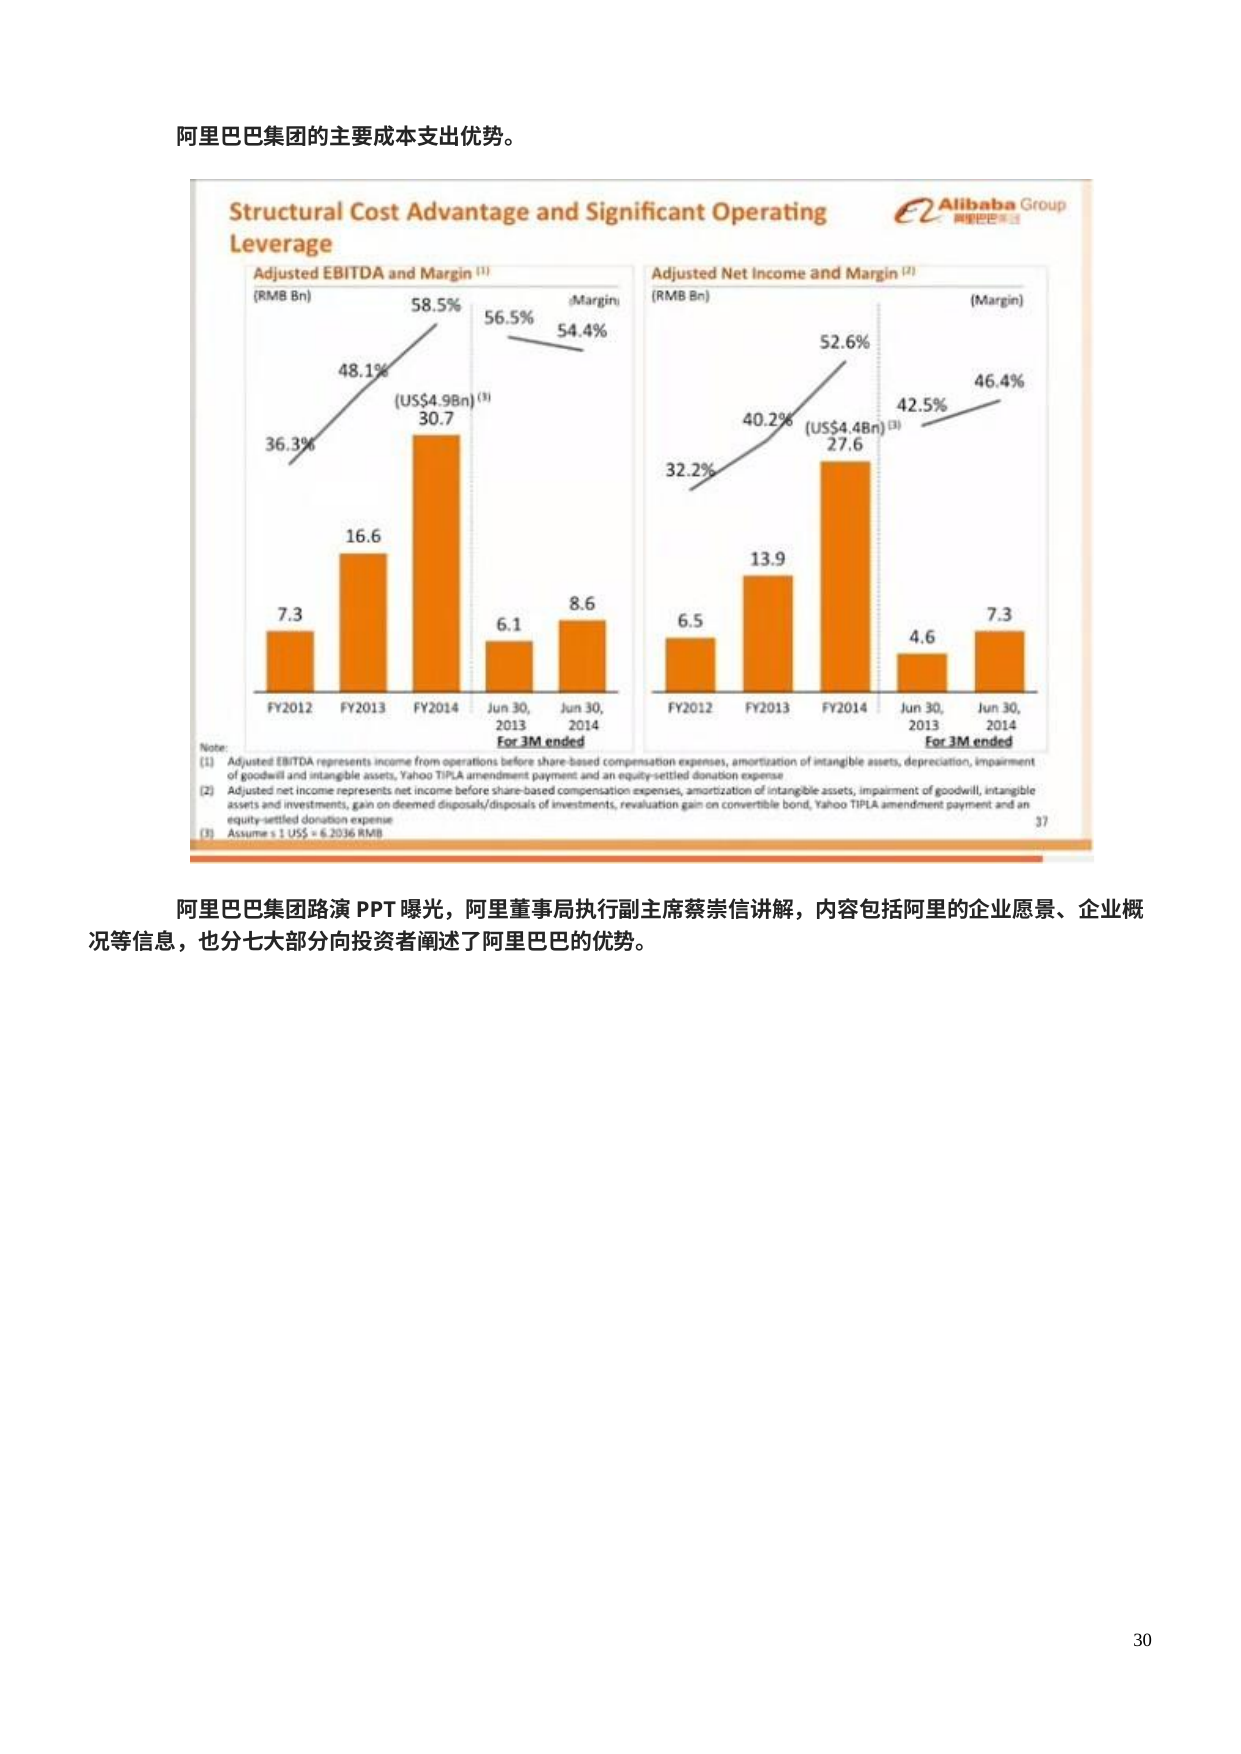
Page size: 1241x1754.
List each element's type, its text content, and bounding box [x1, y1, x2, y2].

picture [190, 179, 1095, 864]
text 阿里巴巴集团路演PPT曝光，阿里董事局执行副主席蔡崇信讲解，内容包括阿里的企业愿景、企业概况等信息，也分七大部分向投资者阐述了阿里巴巴的优势。 [89, 892, 1152, 956]
text 阿里巴巴集团的主要成本支出优势。 [89, 119, 1152, 150]
